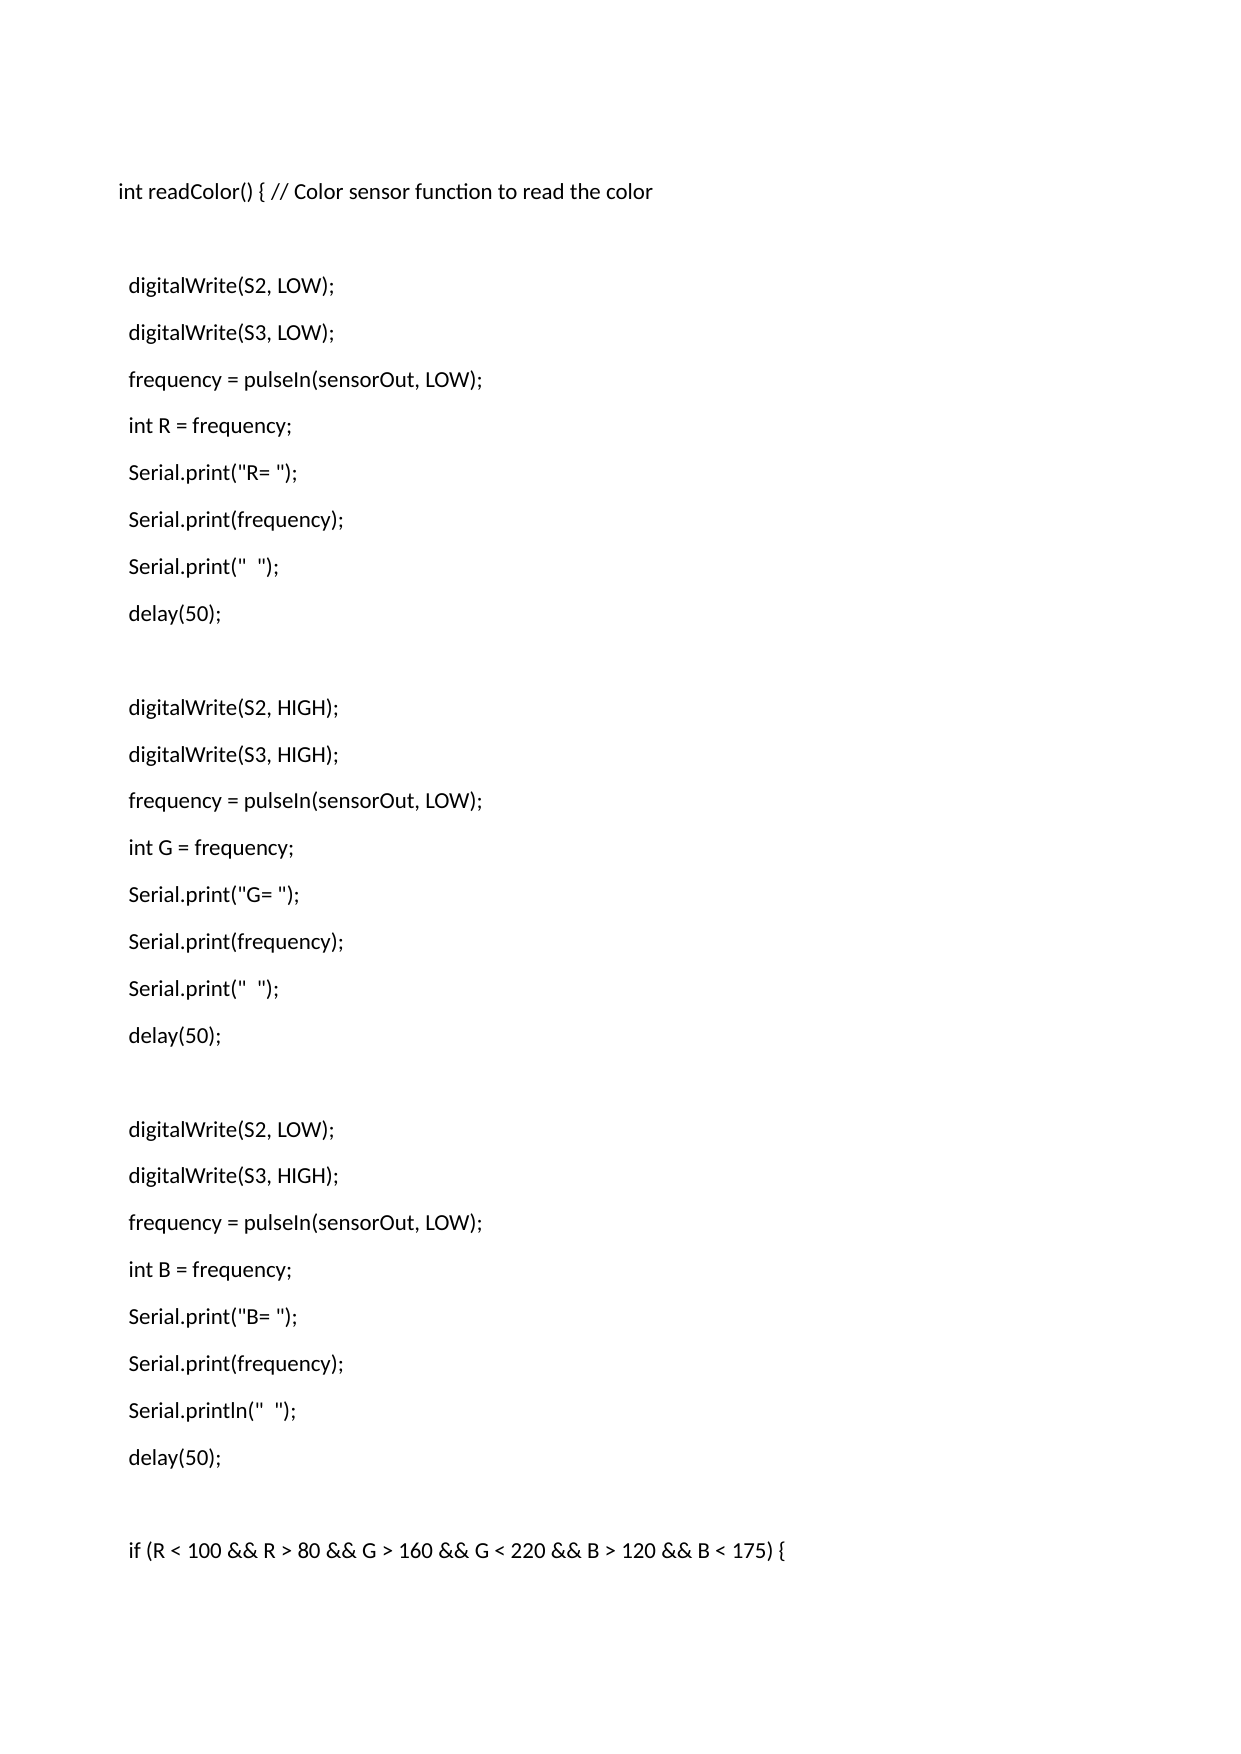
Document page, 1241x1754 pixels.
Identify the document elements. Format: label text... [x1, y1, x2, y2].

text int readColor() { // Color sensor function to read the color [118, 177, 1122, 205]
text Serial.print(" "); [118, 974, 1122, 1002]
text frequency = pulseIn(sensorOut, LOW); [118, 1208, 1122, 1236]
text delay(50); [118, 1021, 1122, 1049]
text Serial.print(frequency); [118, 927, 1122, 955]
text Serial.println(" "); [118, 1396, 1122, 1424]
text Serial.print("B= "); [118, 1302, 1122, 1330]
text digitalWrite(S2, HIGH); [118, 693, 1122, 721]
text digitalWrite(S3, HIGH); [118, 1162, 1122, 1189]
text Serial.print("G= "); [118, 880, 1122, 908]
text digitalWrite(S2, LOW); [118, 271, 1122, 299]
text Serial.print(" "); [118, 552, 1122, 580]
text Serial.print(frequency); [118, 1349, 1122, 1377]
text digitalWrite(S3, LOW); [118, 318, 1122, 346]
text if (R < 100 && R > 80 && G > 160 && G < 220 && B > 120 && B < 175) { [118, 1537, 1122, 1564]
text delay(50); [118, 1443, 1122, 1471]
text digitalWrite(S2, LOW); [118, 1115, 1122, 1143]
text int B = frequency; [118, 1255, 1122, 1283]
text Serial.print("R= "); [118, 458, 1122, 486]
text frequency = pulseIn(sensorOut, LOW); [118, 365, 1122, 393]
text digitalWrite(S3, HIGH); [118, 740, 1122, 768]
text int G = frequency; [118, 833, 1122, 861]
text Serial.print(frequency); [118, 505, 1122, 533]
text int R = frequency; [118, 412, 1122, 439]
text delay(50); [118, 599, 1122, 627]
text frequency = pulseIn(sensorOut, LOW); [118, 787, 1122, 814]
